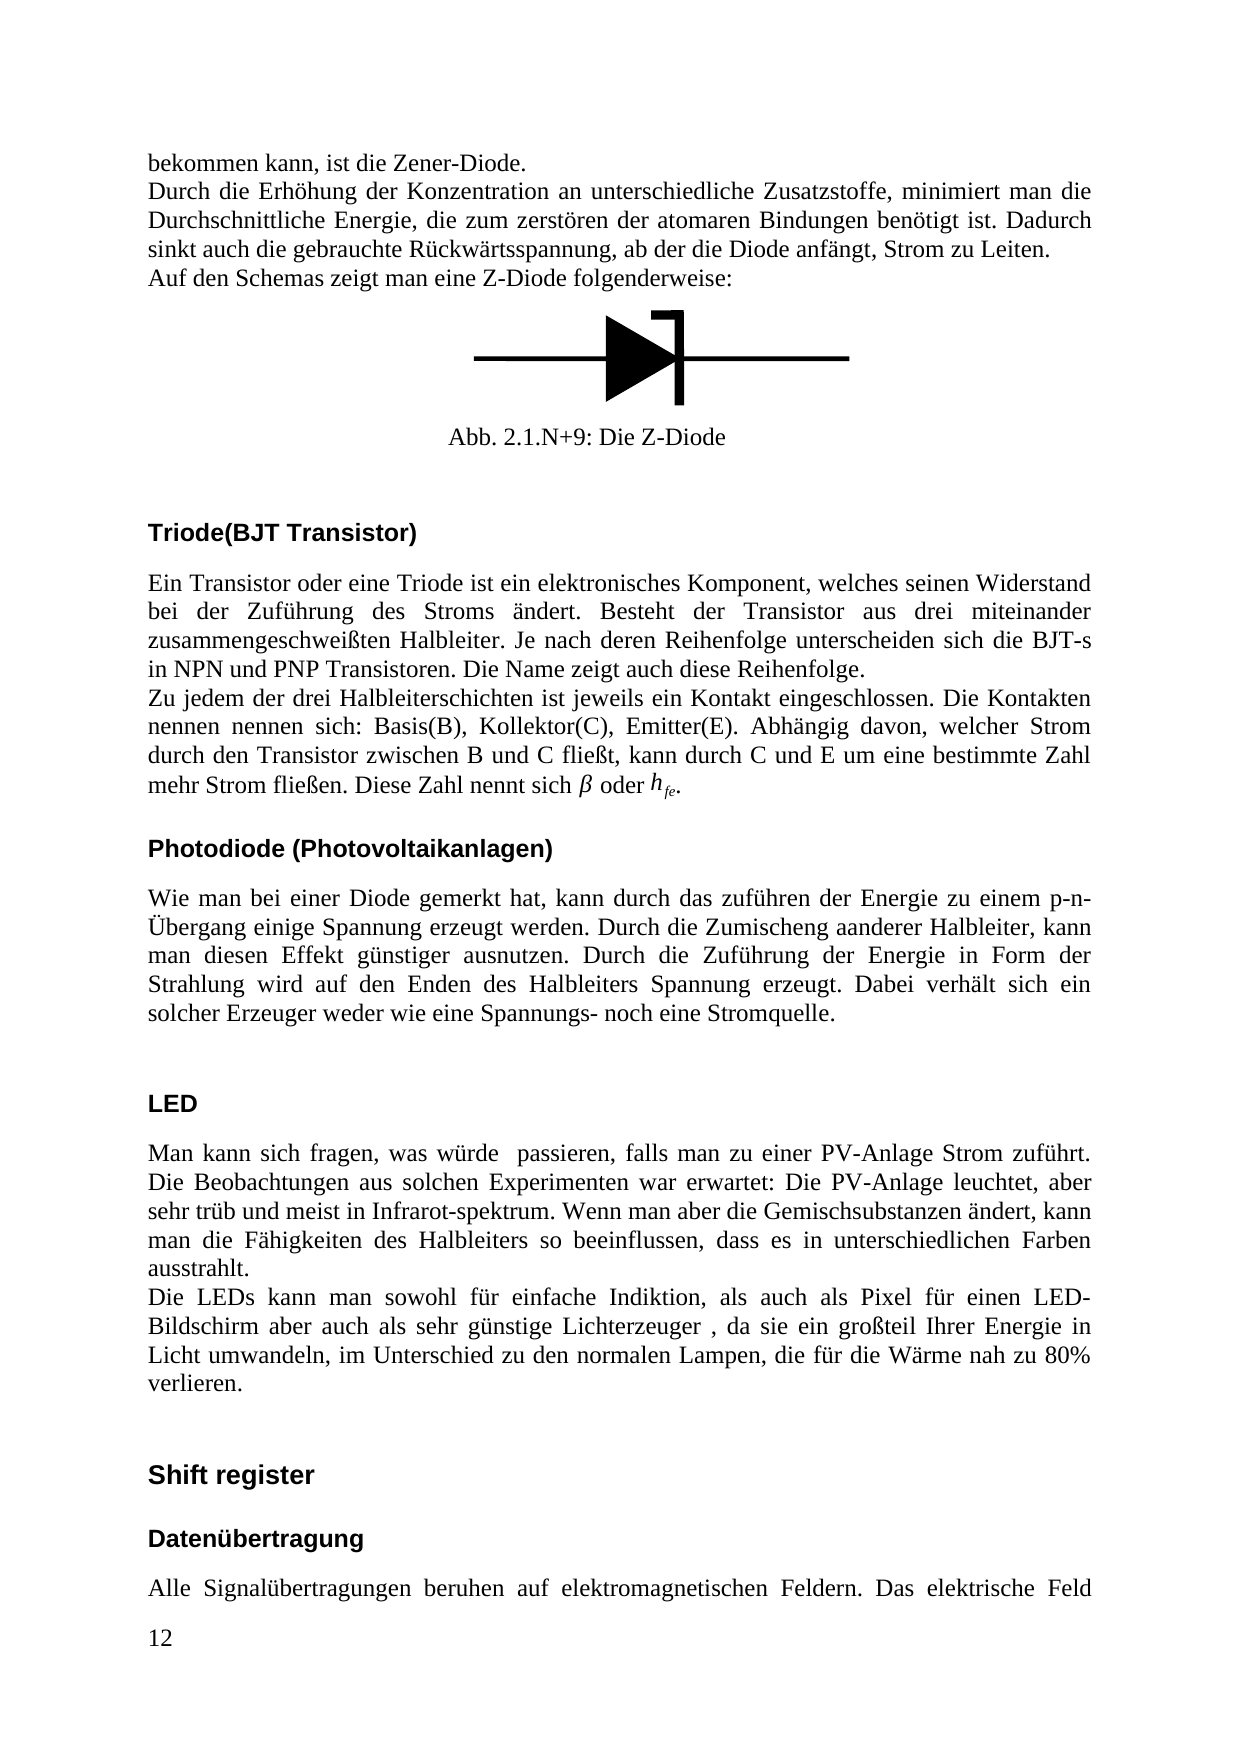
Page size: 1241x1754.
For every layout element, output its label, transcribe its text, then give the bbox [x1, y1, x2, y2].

subtitle Triode(BJT Transistor) [148, 518, 1092, 547]
subtitle Photodiode (Photovoltaikanlagen) [148, 833, 1092, 862]
text Wie man bei einer Diode gemerkt hat, kann durch das zuführen der Energie zu einem p-n-Übergang einige Spannung erzeugt werden. Durch die Zumischeng aanderer Halbleiter, kann man diesen Effekt günstiger ausnutzen. Durch die Zuführung der Energie in Form der Strahlung wird auf den Enden des Halbleiters Spannung erzeugt. Dabei verhält sich ein solcher Erzeuger weder wie eine Spannungs- noch eine Stromquelle. [148, 883, 1092, 1027]
text Zu jedem der drei Halbleiterschichten ist jeweils ein Kontakt eingeschlossen. Die Kontakten nennen nennen sich: Basis(B), Kollektor(C), Emitter(E). Abhängig davon, welcher Strom durch den Transistor zwischen B und C fließt, kann durch C und E um eine bestimmte Zahl mehr Strom fließen. Diese Zahl nennt sich oder . [148, 683, 1092, 800]
subtitle Datenübertragung [148, 1524, 1092, 1553]
text Man kann sich fragen, was würde passieren, falls man zu einer PV-Anlage Strom zuführt. Die Beobachtungen aus solchen Experimenten war erwartet: Die PV-Anlage leuchtet, aber sehr trüb und meist in Infrarot-spektrum. Wenn man aber die Gemischsubstanzen ändert, kann man die Fähigkeiten des Halbleiters so beeinflussen, dass es in unterschiedlichen Farben ausstrahlt. [148, 1138, 1092, 1282]
subtitle Shift register [148, 1459, 1092, 1491]
text Auf den Schemas zeigt man eine Z-Diode folgenderweise: [148, 263, 1092, 291]
text Die LEDs kann man sowohl für einfache Indiktion, als auch als Pixel für einen LED-Bildschirm aber auch als sehr günstige Lichterzeuger , da sie ein großteil Ihrer Energie in Licht umwandeln, im Unterschied zu den normalen Lampen, die für die Wärme nah zu 80% verlieren. [148, 1282, 1092, 1397]
subtitle LED [148, 1089, 1092, 1118]
text Ein Transistor oder eine Triode ist ein elektronisches Komponent, welches seinen Widerstand bei der Zuführung des Stroms ändert. Besteht der Transistor aus drei miteinander zusammengeschweißten Halbleiter. Je nach deren Reihenfolge unterscheiden sich die BJT-s in NPN und PNP Transistoren. Die Name zeigt auch diese Reihenfolge. [148, 568, 1092, 683]
text Durch die Erhöhung der Konzentration an unterschiedliche Zusatzstoffe, minimiert man die Durchschnittliche Energie, die zum zerstören der atomaren Bindungen benötigt ist. Dadurch sinkt auch die gebrauchte Rückwärtsspannung, ab der die Diode anfängt, Strom zu Leiten. [148, 176, 1092, 263]
